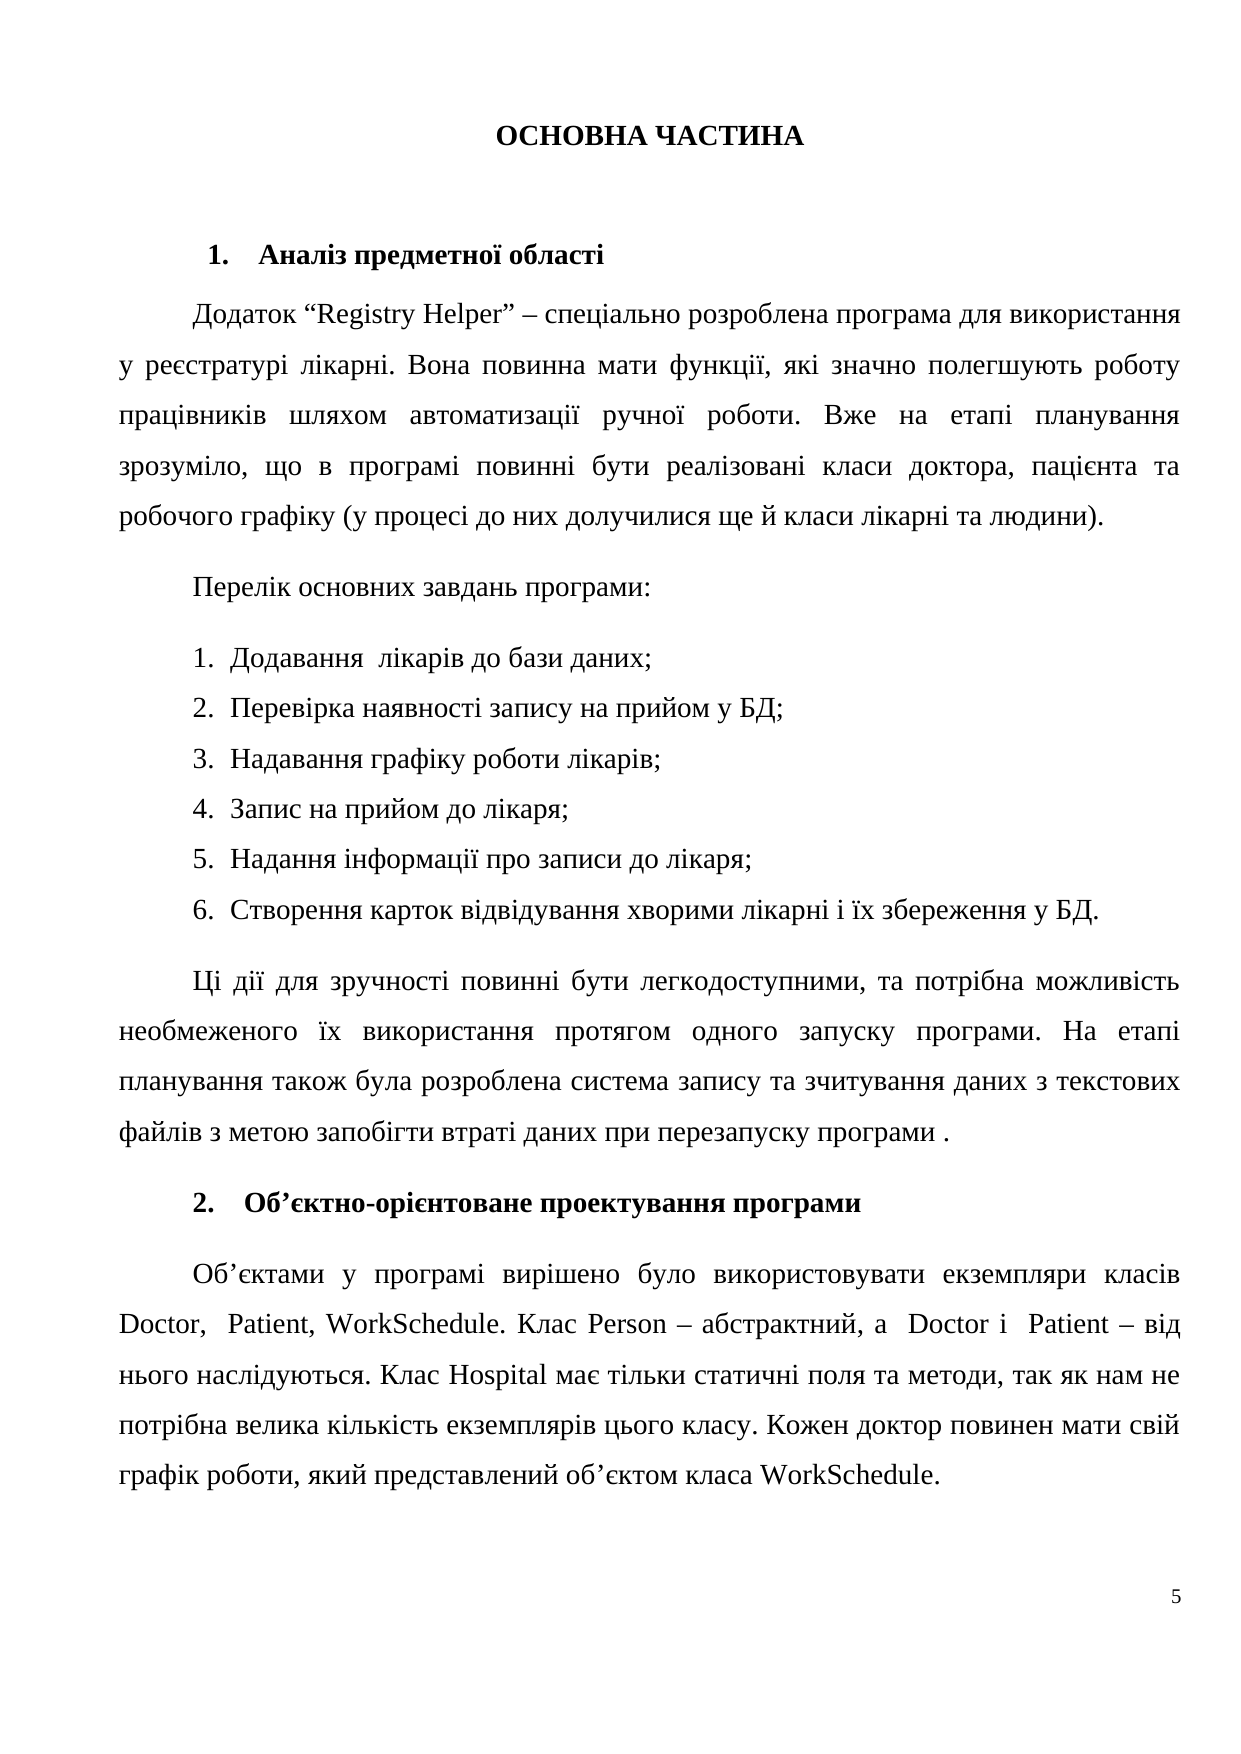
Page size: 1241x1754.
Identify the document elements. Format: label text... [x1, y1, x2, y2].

text Об’єктами у програмі вирішено було використовувати екземпляри класів Doctor, Patient, WorkSchedule. Клас Person – абстрактний, а Doctor і Patient – від нього наслідуються. Клас Hospital має тільки статичні поля та методи, так як нам не потрібна велика кількість екземплярів цього класу. Кожен доктор повинен мати свій графік роботи, який представлений об’єктом класа WorkSchedule. [118, 1256, 1181, 1491]
list Надавання графіку роботи лікарів; [192, 741, 1181, 774]
text 2. Об’єктно-орієнтоване проектування програми [118, 1185, 1181, 1218]
list Перевірка наявності запису на прийом у БД; [192, 691, 1181, 724]
list Надання інформації про записи до лікаря; [192, 841, 1181, 875]
text Ці дії для зручності повинні бути легкодоступними, та потрібна можливість необмеженого їх використання протягом одного запуску програми. На етапі планування також була розроблена система запису та зчитування даних з текстових файлів з метою запобігти втраті даних при перезапуску програми . [118, 963, 1181, 1147]
list Запис на прийом до лікаря; [192, 791, 1181, 825]
text 1. Аналіз предметної області [118, 237, 1181, 271]
text Додаток “Registry Helper” – спеціально розроблена програма для використання у реєстратурі лікарні. Вона повинна мати функції, які значно полегшують роботу працівників шляхом автоматизації ручної роботи. Вже на етапі планування зрозуміло, що в програмі повинні бути реалізовані класи доктора, пацієнта та робочого графіку (у процесі до них долучилися ще й класи лікарні та людини). [118, 297, 1181, 531]
list Створення карток відвідування хворими лікарні і їх збереження у БД. [192, 892, 1181, 925]
list Додавання лікарів до бази даних; [192, 640, 1181, 674]
text Перелік основних завдань програми: [118, 569, 1181, 603]
text ОСНОВНА ЧАСТИНА [118, 118, 1181, 152]
